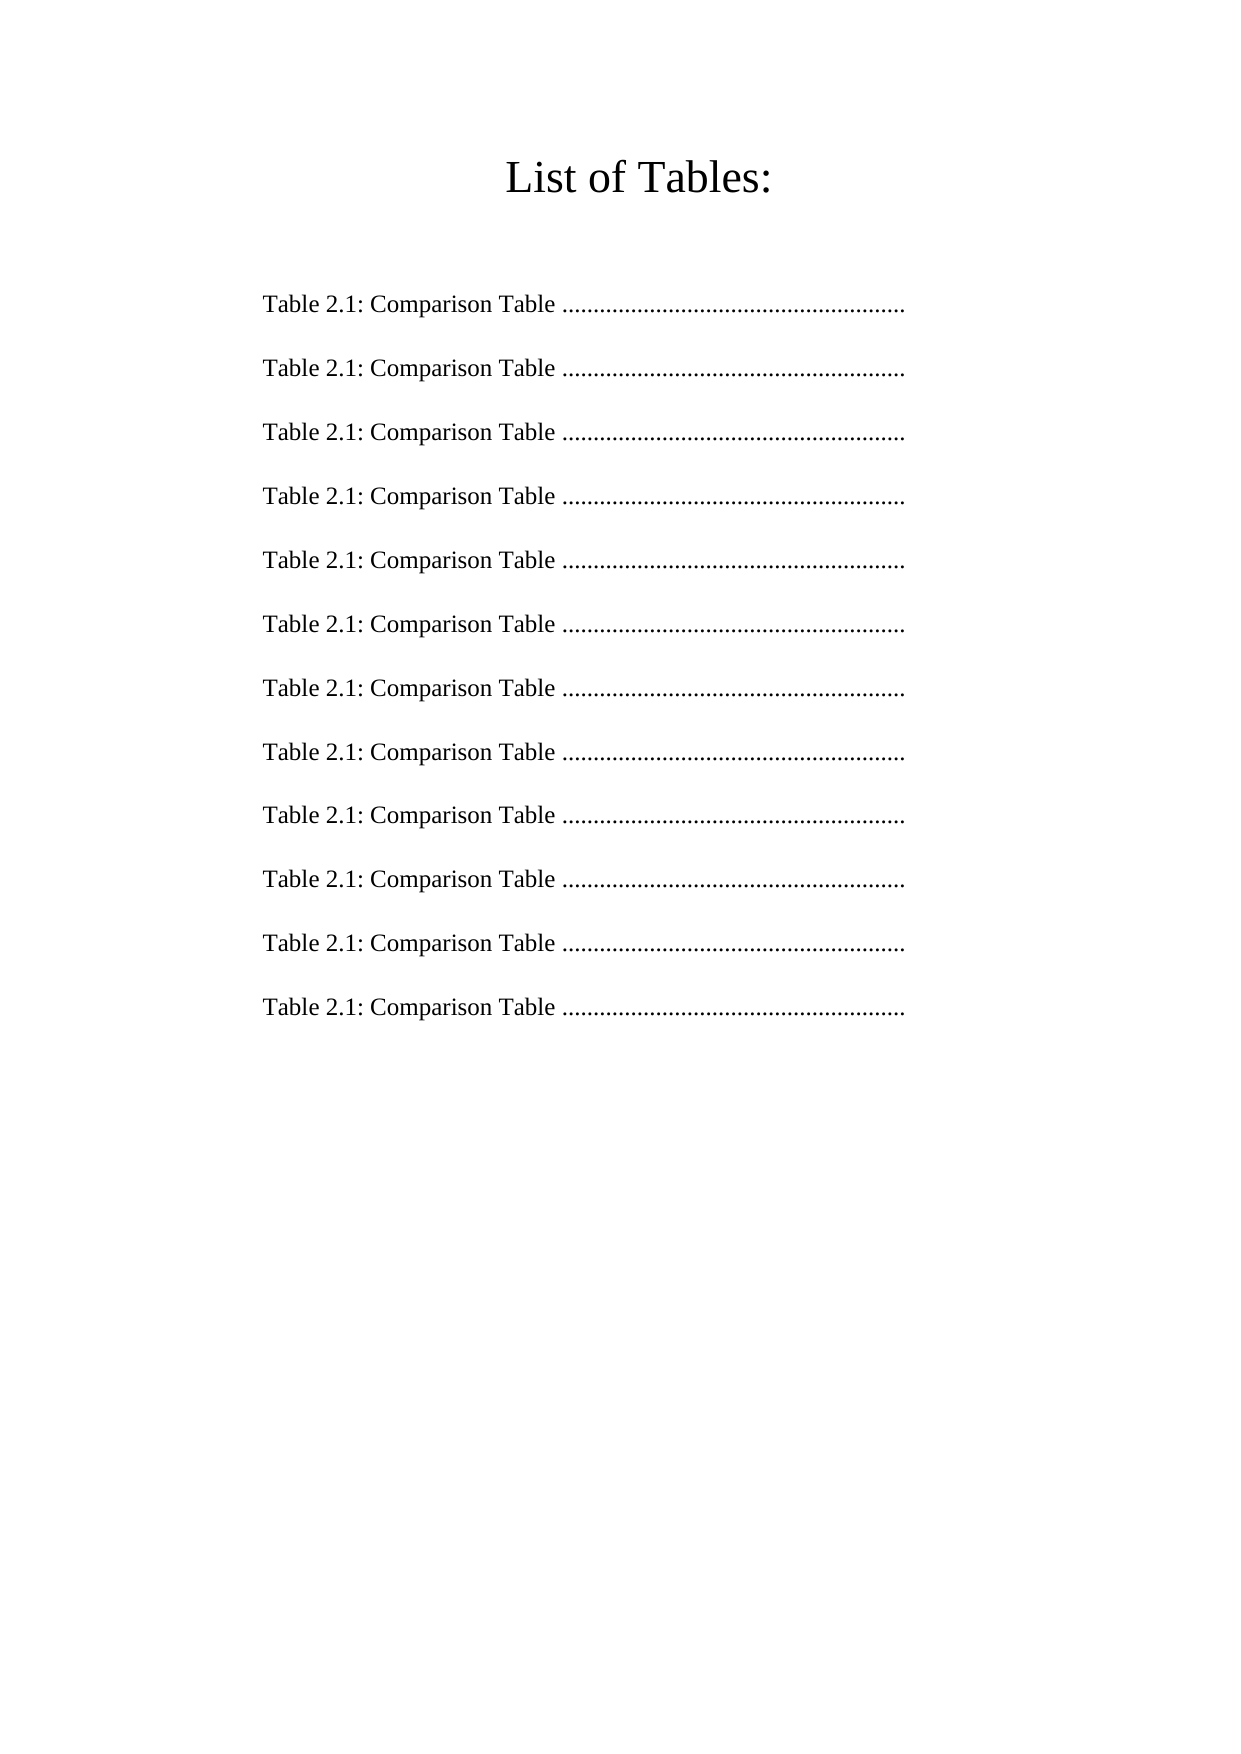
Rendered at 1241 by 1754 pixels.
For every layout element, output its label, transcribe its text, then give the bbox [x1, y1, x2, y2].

text Table 2.1: Comparison Table ....................................................... [262, 481, 1090, 509]
text Table 2.1: Comparison Table ....................................................... [262, 864, 1090, 893]
text Table 2.1: Comparison Table ....................................................... [262, 353, 1090, 382]
text Table 2.1: Comparison Table ....................................................... [262, 992, 1090, 1021]
text Table 2.1: Comparison Table ....................................................... [262, 737, 1090, 765]
text Table 2.1: Comparison Table ....................................................... [262, 609, 1090, 637]
text Table 2.1: Comparison Table ....................................................... [262, 801, 1090, 829]
text Table 2.1: Comparison Table ....................................................... [262, 417, 1090, 446]
text Table 2.1: Comparison Table ....................................................... [262, 289, 1090, 318]
text List of Tables: [187, 150, 1090, 203]
text Table 2.1: Comparison Table ....................................................... [262, 673, 1090, 701]
text Table 2.1: Comparison Table ....................................................... [262, 928, 1090, 957]
text Table 2.1: Comparison Table ....................................................... [262, 545, 1090, 573]
